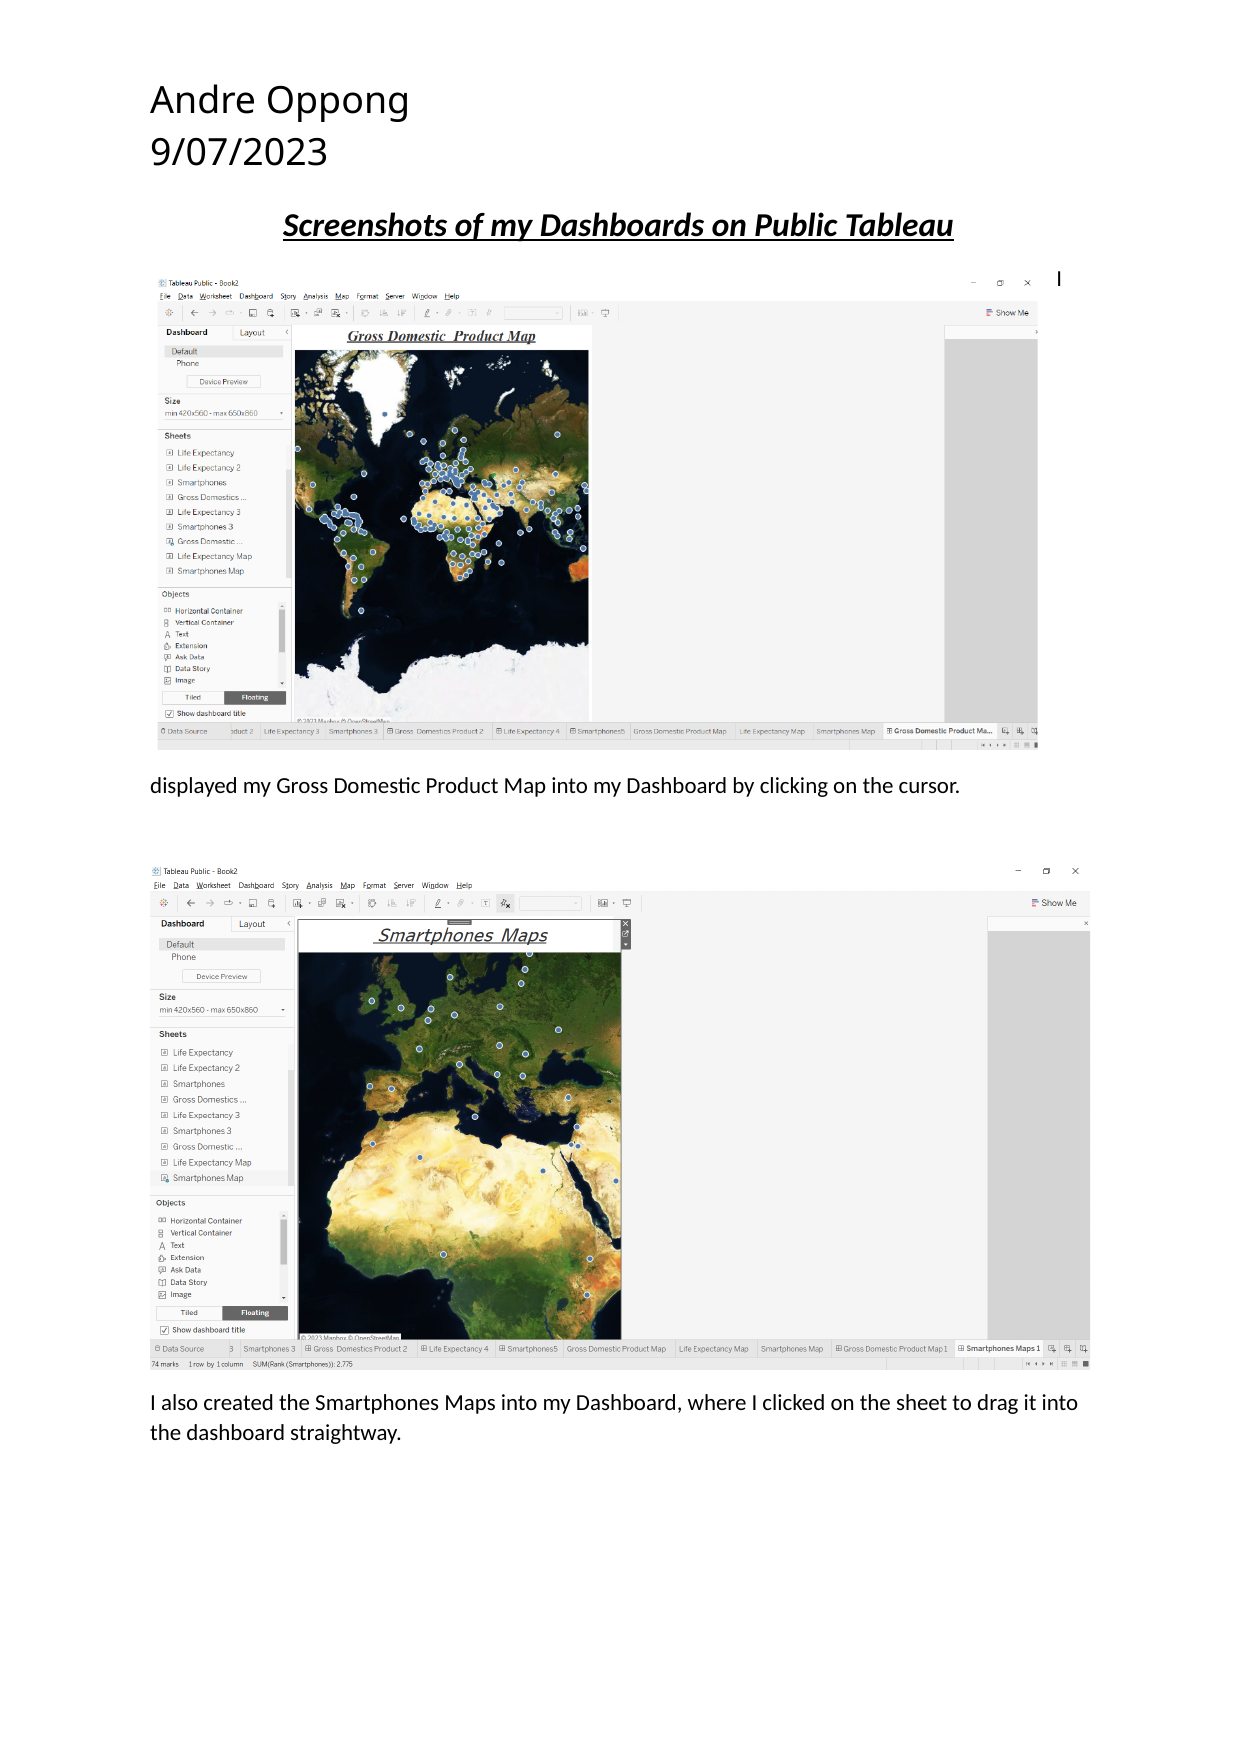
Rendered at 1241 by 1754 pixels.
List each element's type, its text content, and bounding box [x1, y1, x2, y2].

text I also created the Smartphones Maps into my Dashboard, where I clicked on the sheet to drag it into the dashboard straightway. [150, 1388, 1090, 1446]
picture [150, 864, 1091, 1370]
picture [156, 276, 1037, 748]
text Screenshots of my Dashboards on Public Tableau [150, 204, 1090, 244]
